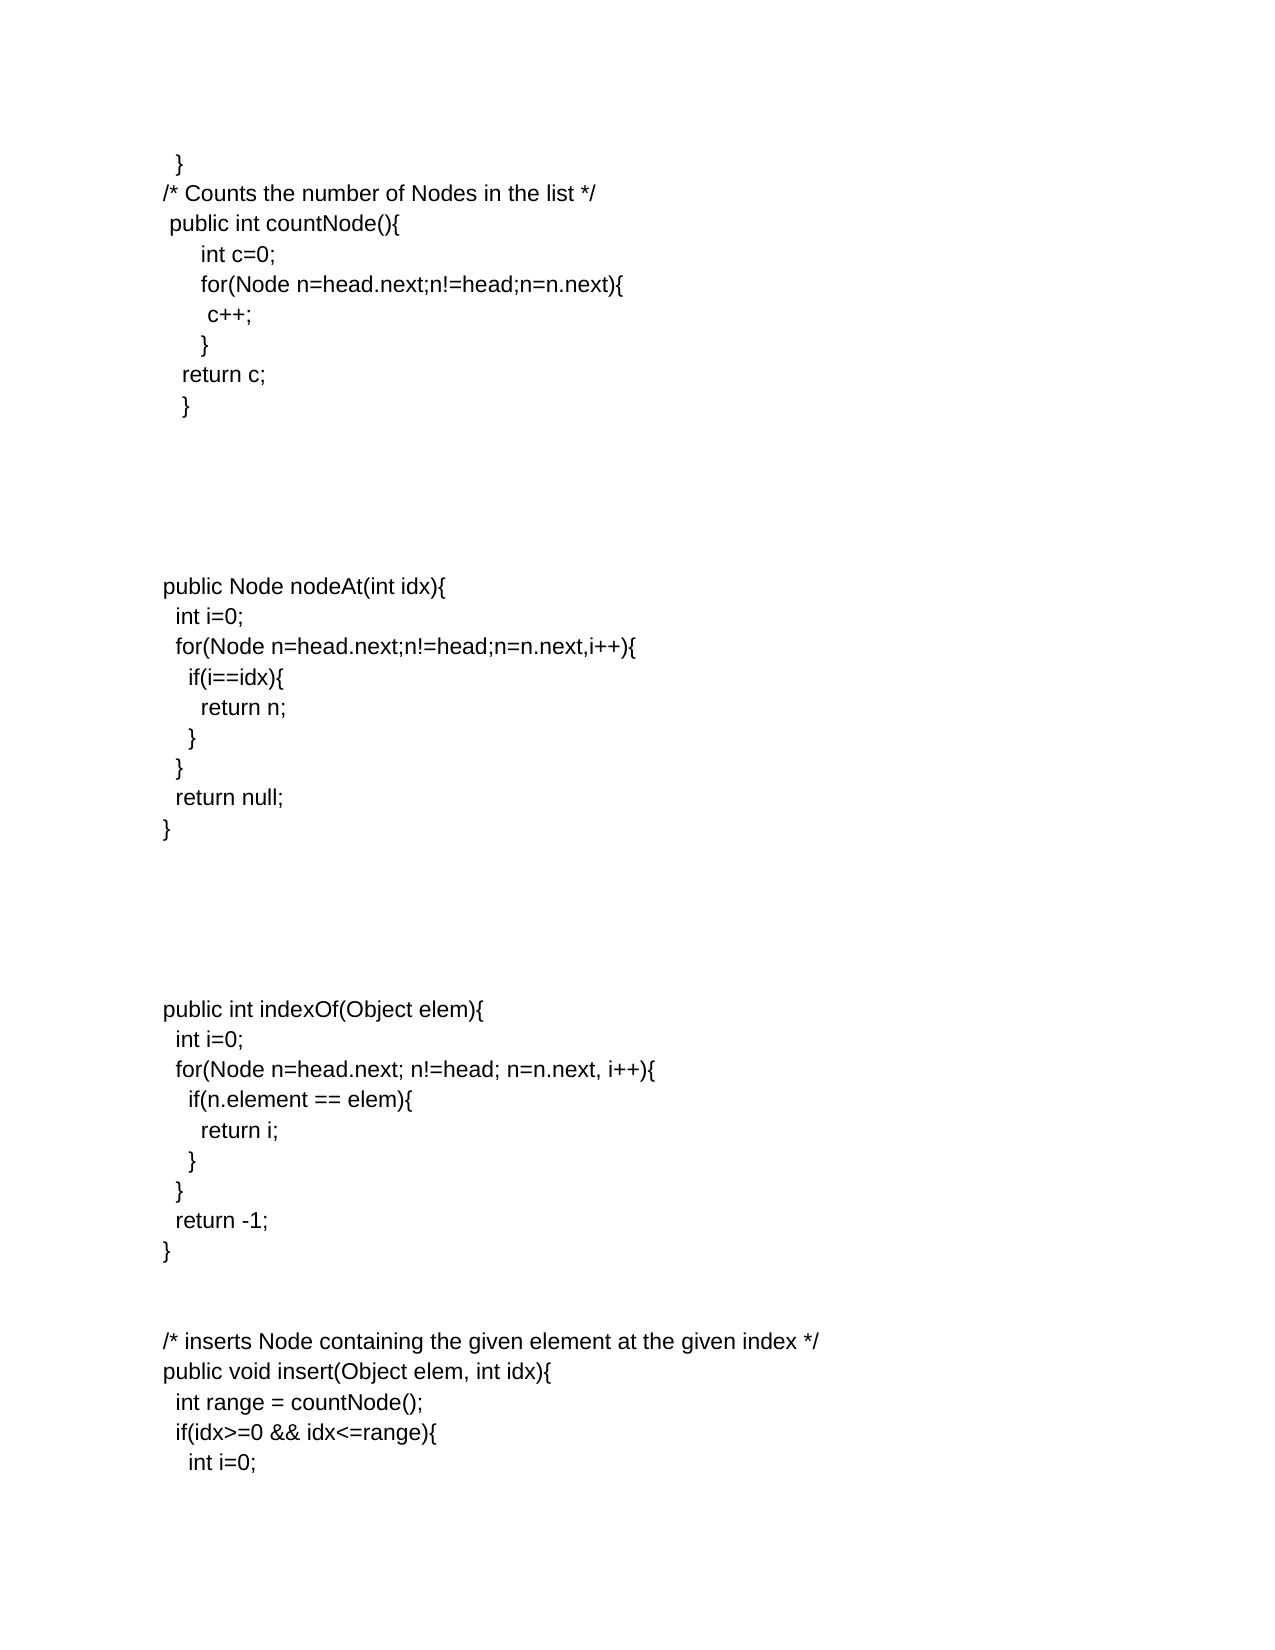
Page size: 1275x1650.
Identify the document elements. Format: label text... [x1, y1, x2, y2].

text public int countNode(){ [150, 210, 1125, 237]
text int i=0; [150, 1449, 1125, 1475]
text public void insert(Object elem, int idx){ [150, 1358, 1125, 1385]
text return n; [150, 694, 1125, 720]
text int i=0; [150, 603, 1125, 629]
text /* Counts the number of Nodes in the list */ [150, 180, 1125, 207]
text int c=0; [150, 241, 1125, 267]
text for(Node n=head.next;n!=head;n=n.next,i++){ [150, 633, 1125, 660]
text if(i==idx){ [150, 663, 1125, 690]
text } [150, 331, 1125, 358]
text } [150, 1237, 1125, 1264]
text return -1; [150, 1207, 1125, 1234]
text if(n.element == elem){ [150, 1086, 1125, 1113]
text c++; [150, 301, 1125, 327]
text public Node nodeAt(int idx){ [150, 573, 1125, 599]
text if(idx>=0 && idx<=range){ [150, 1419, 1125, 1445]
text for(Node n=head.next; n!=head; n=n.next, i++){ [150, 1056, 1125, 1083]
text } [150, 814, 1125, 841]
text return c; [150, 361, 1125, 388]
text int range = countNode(); [150, 1388, 1125, 1415]
text } [150, 1177, 1125, 1203]
text } [150, 754, 1125, 781]
text } [150, 150, 1125, 176]
text } [150, 724, 1125, 750]
text } [150, 1147, 1125, 1173]
text for(Node n=head.next;n!=head;n=n.next){ [150, 271, 1125, 297]
text /* inserts Node containing the given element at the given index */ [150, 1328, 1125, 1354]
text return null; [150, 784, 1125, 811]
text public int indexOf(Object elem){ [150, 996, 1125, 1022]
text return i; [150, 1117, 1125, 1143]
text int i=0; [150, 1026, 1125, 1052]
text } [150, 392, 1125, 418]
